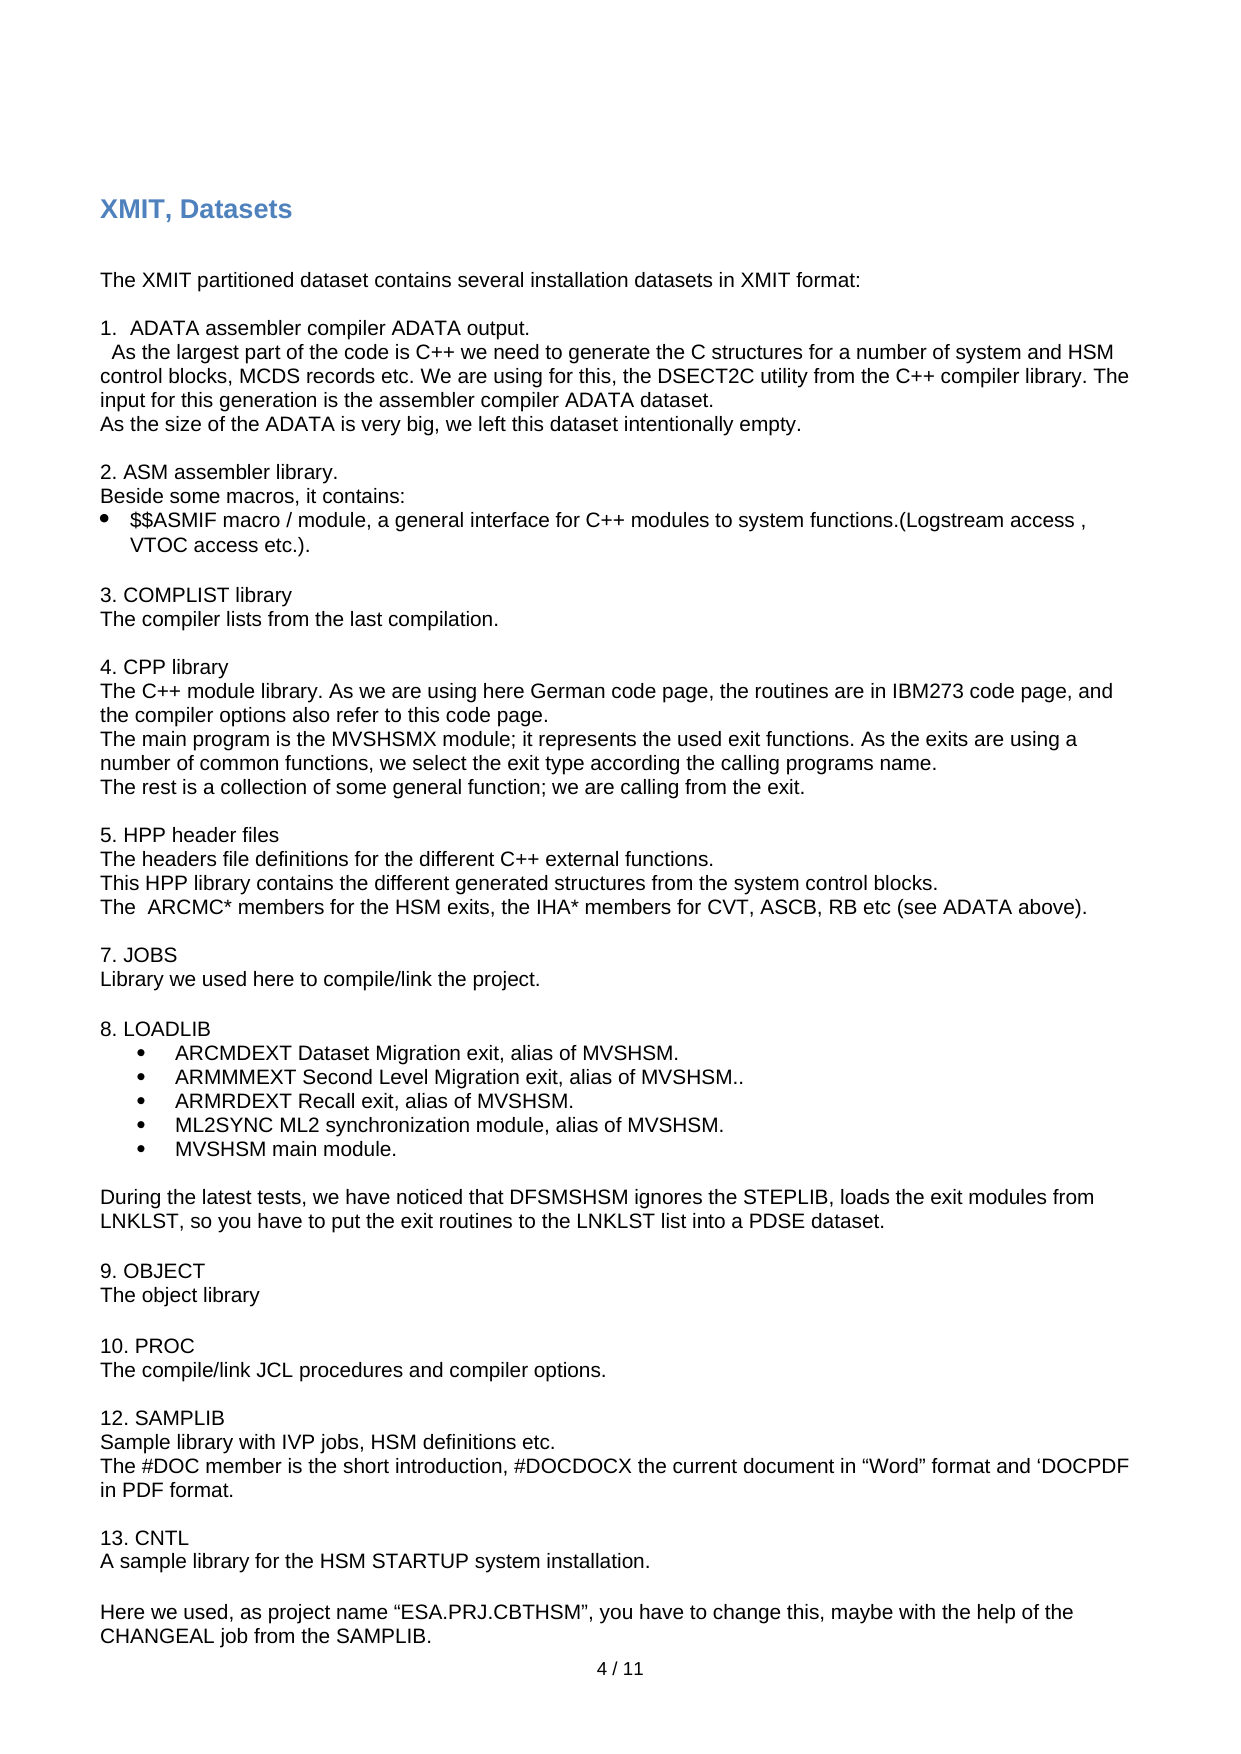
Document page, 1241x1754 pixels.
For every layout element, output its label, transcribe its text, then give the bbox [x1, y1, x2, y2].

text 2. ASM assembler library. [100, 460, 1140, 484]
text 10. PROC [100, 1334, 1140, 1358]
list $$ASMIF macro / module, a general interface for C++ modules to system functions.(Logstream access , VTOC access etc.). [100, 508, 1140, 557]
text 13. CNTL [100, 1525, 1140, 1549]
text The ARCMC* members for the HSM exits, the IHA* members for CVT, ASCB, RB etc (see ADATA above). [100, 895, 1140, 919]
list ML2SYNC ML2 synchronization module, alias of MVSHSM. [137, 1113, 1140, 1137]
text This HPP library contains the different generated structures from the system control blocks. [100, 871, 1140, 895]
text As the size of the ADATA is very big, we left this dataset intentionally empty. [100, 412, 1140, 436]
text 7. JOBS [100, 943, 1140, 967]
list ARCMDEXT Dataset Migration exit, alias of MVSHSM. [137, 1041, 1140, 1065]
text As the largest part of the code is C++ we need to generate the C structures for a number of system and HSM control blocks, MCDS records etc. We are using for this, the DSECT2C utility from the C++ compiler library. The input for this generation is the assembler compiler ADATA dataset. [100, 340, 1140, 412]
text Library we used here to compile/link the project. [100, 967, 1140, 991]
list ADATA assembler compiler ADATA output. [100, 316, 1140, 340]
text The C++ module library. As we are using here German code page, the routines are in IBM273 code page, and the compiler options also refer to this code page. [100, 679, 1140, 727]
text The XMIT partitioned dataset contains several installation datasets in XMIT format: [100, 268, 1140, 292]
text Sample library with IVP jobs, HSM definitions etc. [100, 1429, 1140, 1453]
text The rest is a collection of some general function; we are calling from the exit. [100, 775, 1140, 799]
text 3. COMPLIST library [100, 583, 1140, 607]
text The main program is the MVSHSMX module; it represents the used exit functions. As the exits are using a number of common functions, we select the exit type according the calling programs name. [100, 727, 1140, 775]
text The headers file definitions for the different C++ external functions. [100, 847, 1140, 871]
text 5. HPP header files [100, 823, 1140, 847]
text 8. LOADLIB [100, 1017, 1140, 1041]
text During the latest tests, we have noticed that DFSMSHSM ignores the STEPLIB, loads the exit modules from LNKLST, so you have to put the exit routines to the LNKLST list into a PDSE dataset. [100, 1185, 1140, 1233]
text A sample library for the HSM STARTUP system installation. [100, 1549, 1140, 1573]
text The #DOC member is the short introduction, #DOCDOCX the current document in “Word” format and ‘DOCPDF in PDF format. [100, 1453, 1140, 1501]
text The compiler lists from the last compilation. [100, 607, 1140, 631]
subtitle XMIT, Datasets [100, 193, 1140, 224]
text 4. CPP library [100, 655, 1140, 679]
list MVSHSM main module. [137, 1137, 1140, 1161]
text Here we used, as project name “ESA.PRJ.CBTHSM”, you have to change this, maybe with the help of the CHANGEAL job from the SAMPLIB. [100, 1599, 1140, 1647]
list ARMMMEXT Second Level Migration exit, alias of MVSHSM.. [137, 1065, 1140, 1089]
text The object library [100, 1283, 1140, 1307]
text The compile/link JCL procedures and compiler options. [100, 1358, 1140, 1382]
text Beside some macros, it contains: [100, 484, 1140, 508]
text 12. SAMPLIB [100, 1406, 1140, 1429]
list ARMRDEXT Recall exit, alias of MVSHSM. [137, 1089, 1140, 1113]
text 9. OBJECT [100, 1259, 1140, 1283]
